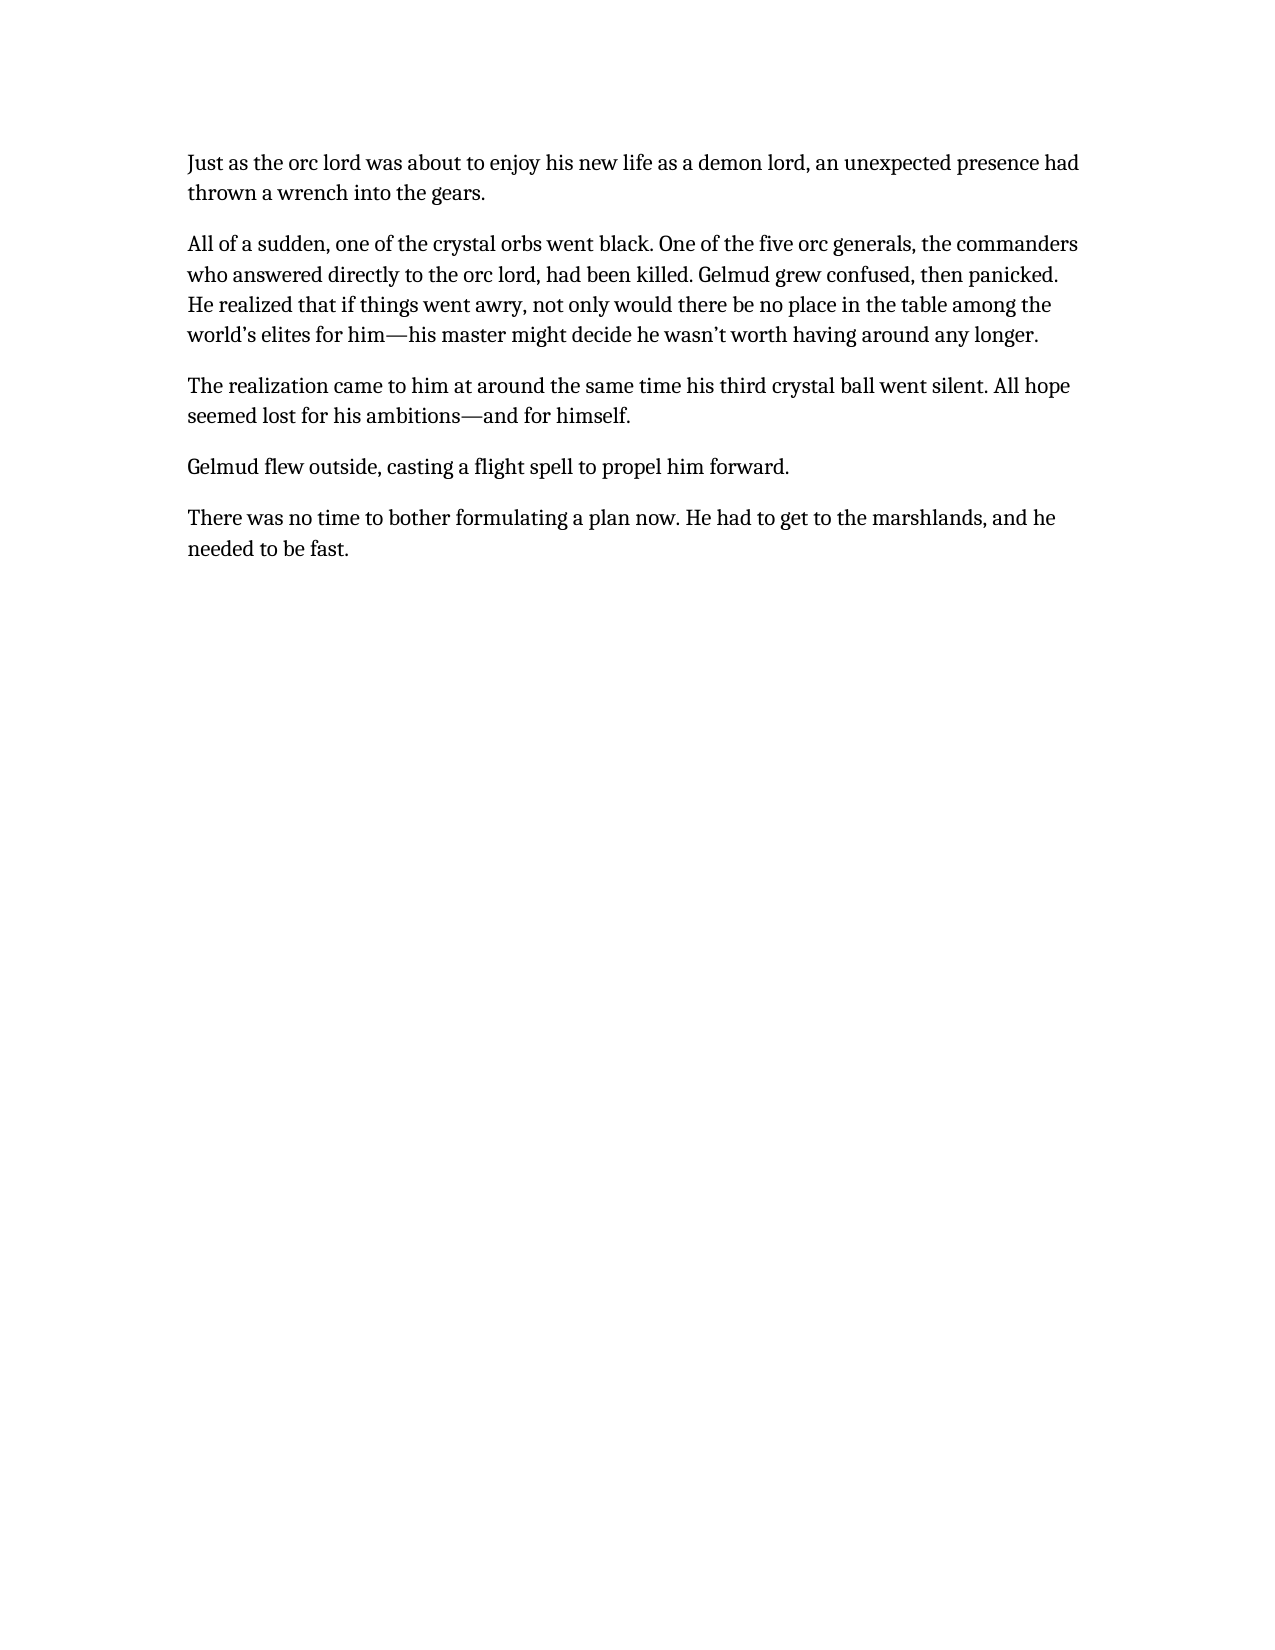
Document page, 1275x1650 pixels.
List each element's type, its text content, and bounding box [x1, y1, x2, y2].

text Just as the orc lord was about to enjoy his new life as a demon lord, an unexpected presence had thrown a wrench into the gears. [187, 150, 1087, 207]
text There was no time to bother formulating a plan now. He had to get to the marshlands, and he needed to be fast. [187, 505, 1087, 562]
text The realization came to him at around the same time his third crystal ball went silent. All hope seemed lost for his ambitions—and for himself. [187, 373, 1087, 429]
text All of a sudden, one of the crystal orbs went black. One of the five orc generals, the commanders who answered directly to the orc lord, had been killed. Gelmud grew confused, then panicked. He realized that if things went awry, not only would there be no place in the table among the world’s elites for him—his master might decide he wasn’t worth having around any longer. [187, 231, 1087, 348]
text Gelmud flew outside, casting a flight spell to propel him forward. [187, 454, 1087, 481]
